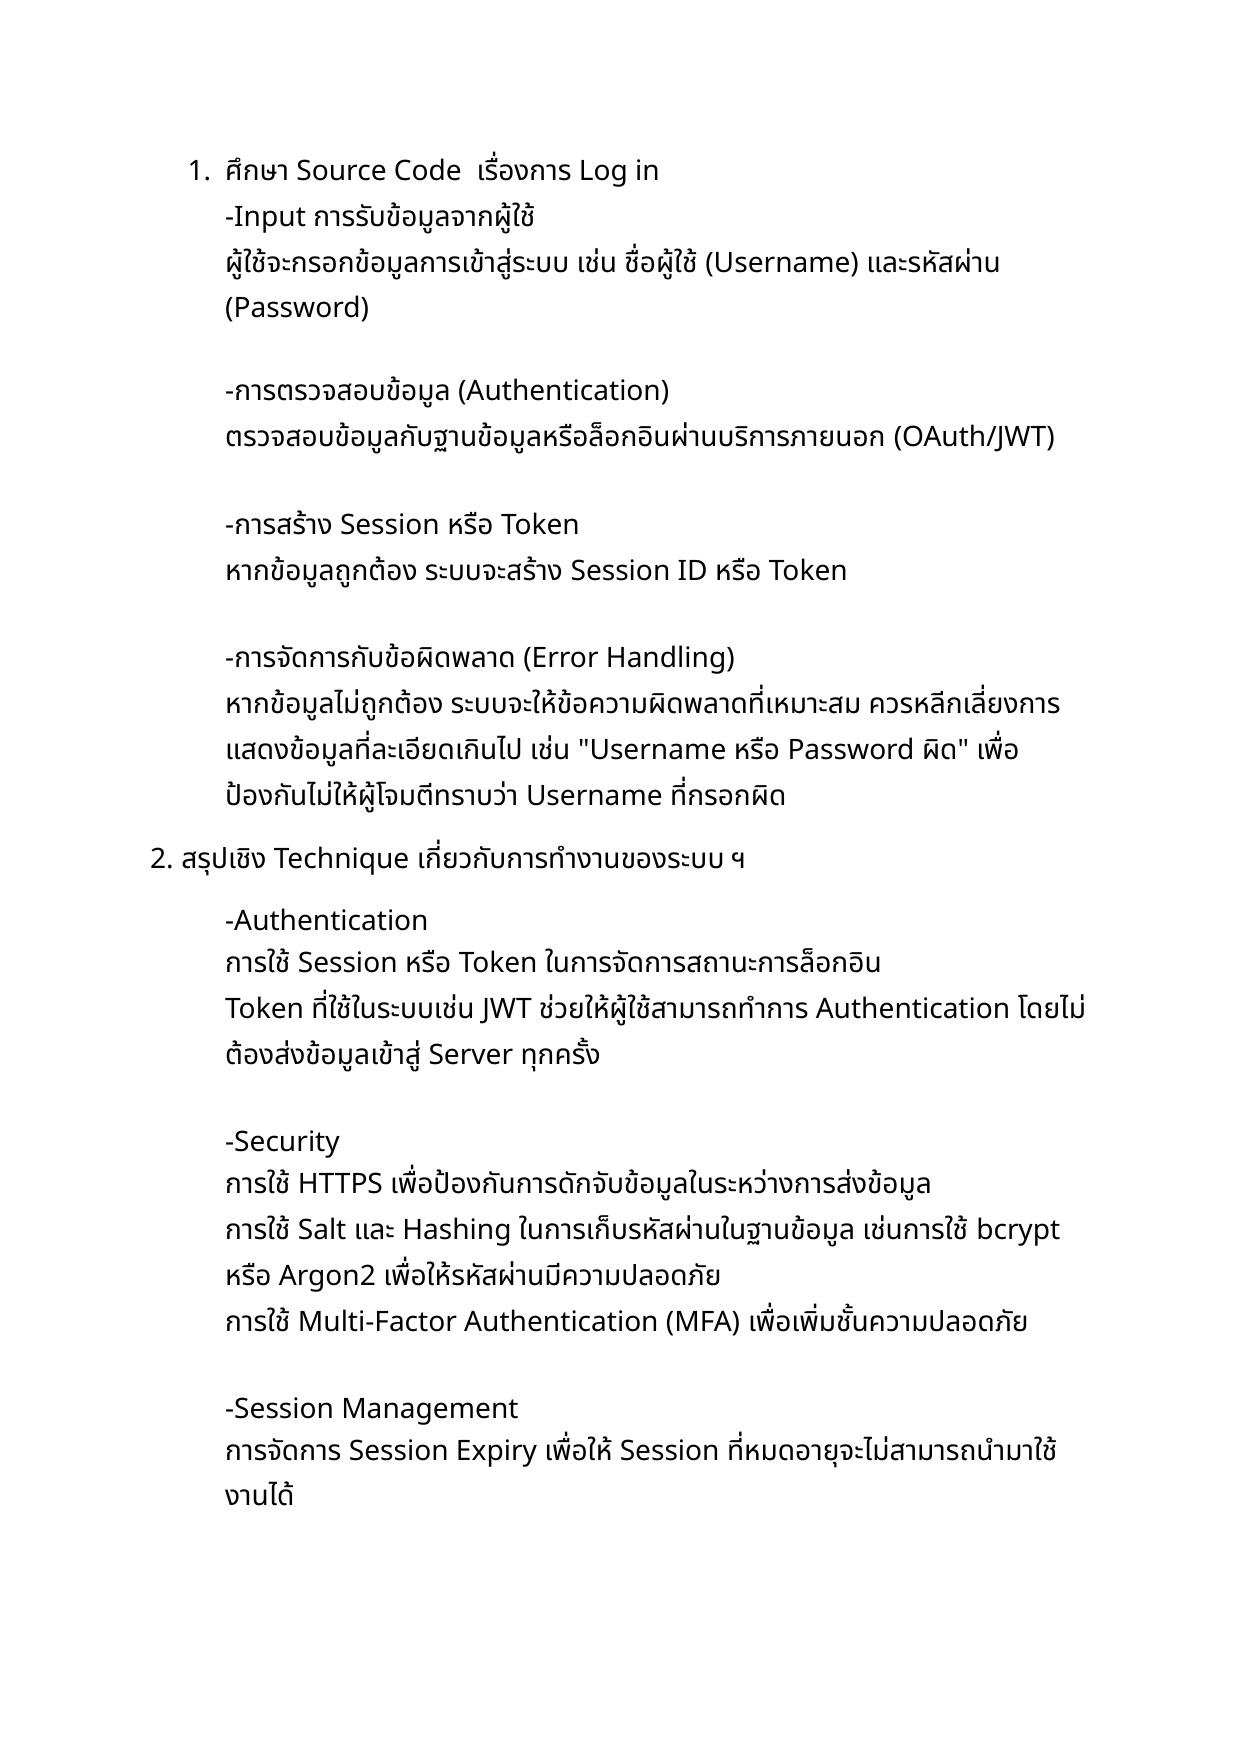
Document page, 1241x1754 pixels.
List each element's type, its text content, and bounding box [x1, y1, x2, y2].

list -Input การรับข้อมูลจากผู้ใช้ [225, 196, 1090, 239]
list Token ที่ใช้ในระบบเช่น JWT ช่วยให้ผู้ใช้สามารถทำการ Authentication โดยไม่ต้องส่งข้อมูลเข้าสู่ Server ทุกครั้ง [225, 988, 1090, 1077]
list -การจัดการกับข้อผิดพลาด (Error Handling) [225, 637, 1090, 680]
list ตรวจสอบข้อมูลกับฐานข้อมูลหรือล็อกอินผ่านบริการภายนอก (OAuth/JWT) [225, 417, 1090, 459]
list -การตรวจสอบข้อมูล (Authentication) [225, 371, 1090, 413]
list หากข้อมูลถูกต้อง ระบบจะสร้าง Session ID หรือ Token [225, 550, 1090, 593]
list การใช้ Salt และ Hashing ในการเก็บรหัสผ่านในฐานข้อมูล เช่นการใช้ bcrypt หรือ Argon2 เพื่อให้รหัสผ่านมีความปลอดภัย [225, 1209, 1090, 1298]
list -Security [225, 1122, 1090, 1160]
list -Session Management [225, 1388, 1090, 1427]
list -Authentication [225, 901, 1090, 939]
list การใช้ Session หรือ Token ในการจัดการสถานะการล็อกอิน [225, 942, 1090, 985]
text 2. สรุปเชิง Technique เกี่ยวกับการทำงานของระบบ ฯ [150, 838, 1090, 881]
list ผู้ใช้จะกรอกข้อมูลการเข้าสู่ระบบ เช่น ชื่อผู้ใช้ (Username) และรหัสผ่าน (Password) [225, 242, 1090, 326]
list ศึกษา Source Code เรื่องการ Log in [187, 150, 1090, 193]
list หากข้อมูลไม่ถูกต้อง ระบบจะให้ข้อความผิดพลาดที่เหมาะสม ควรหลีกเลี่ยงการแสดงข้อมูลที่ละเอียดเกินไป เช่น "Username หรือ Password ผิด" เพื่อป้องกันไม่ให้ผู้โจมตีทราบว่า Username ที่กรอกผิด [225, 683, 1090, 818]
list การใช้ HTTPS เพื่อป้องกันการดักจับข้อมูลในระหว่างการส่งข้อมูล [225, 1163, 1090, 1206]
list -การสร้าง Session หรือ Token [225, 504, 1090, 547]
list การจัดการ Session Expiry เพื่อให้ Session ที่หมดอายุจะไม่สามารถนำมาใช้งานได้ [225, 1430, 1090, 1518]
list การใช้ Multi-Factor Authentication (MFA) เพื่อเพิ่มชั้นความปลอดภัย [225, 1301, 1090, 1344]
